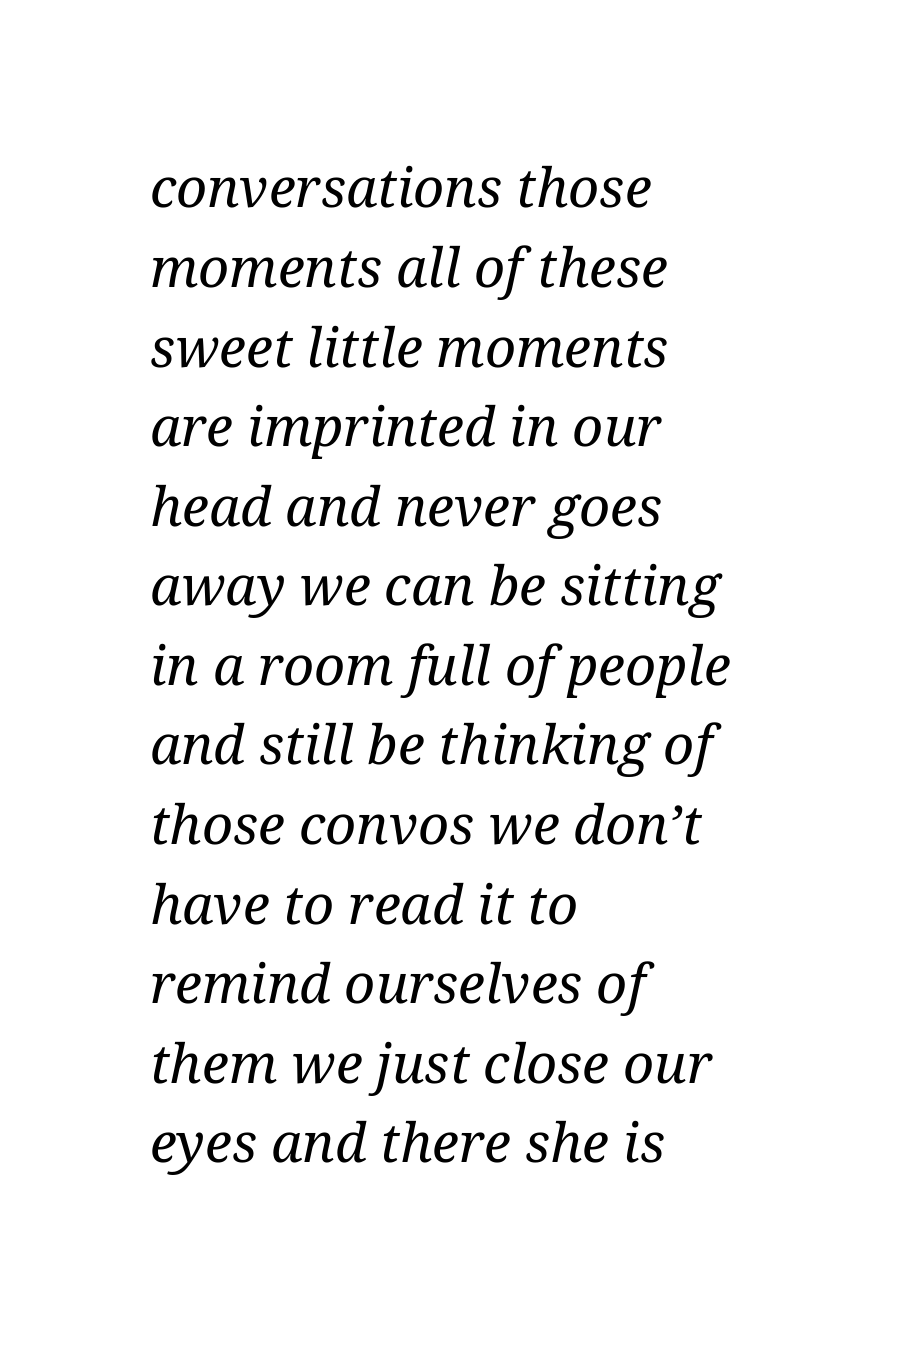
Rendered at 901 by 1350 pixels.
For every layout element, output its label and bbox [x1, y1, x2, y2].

text [150, 150, 750, 1179]
